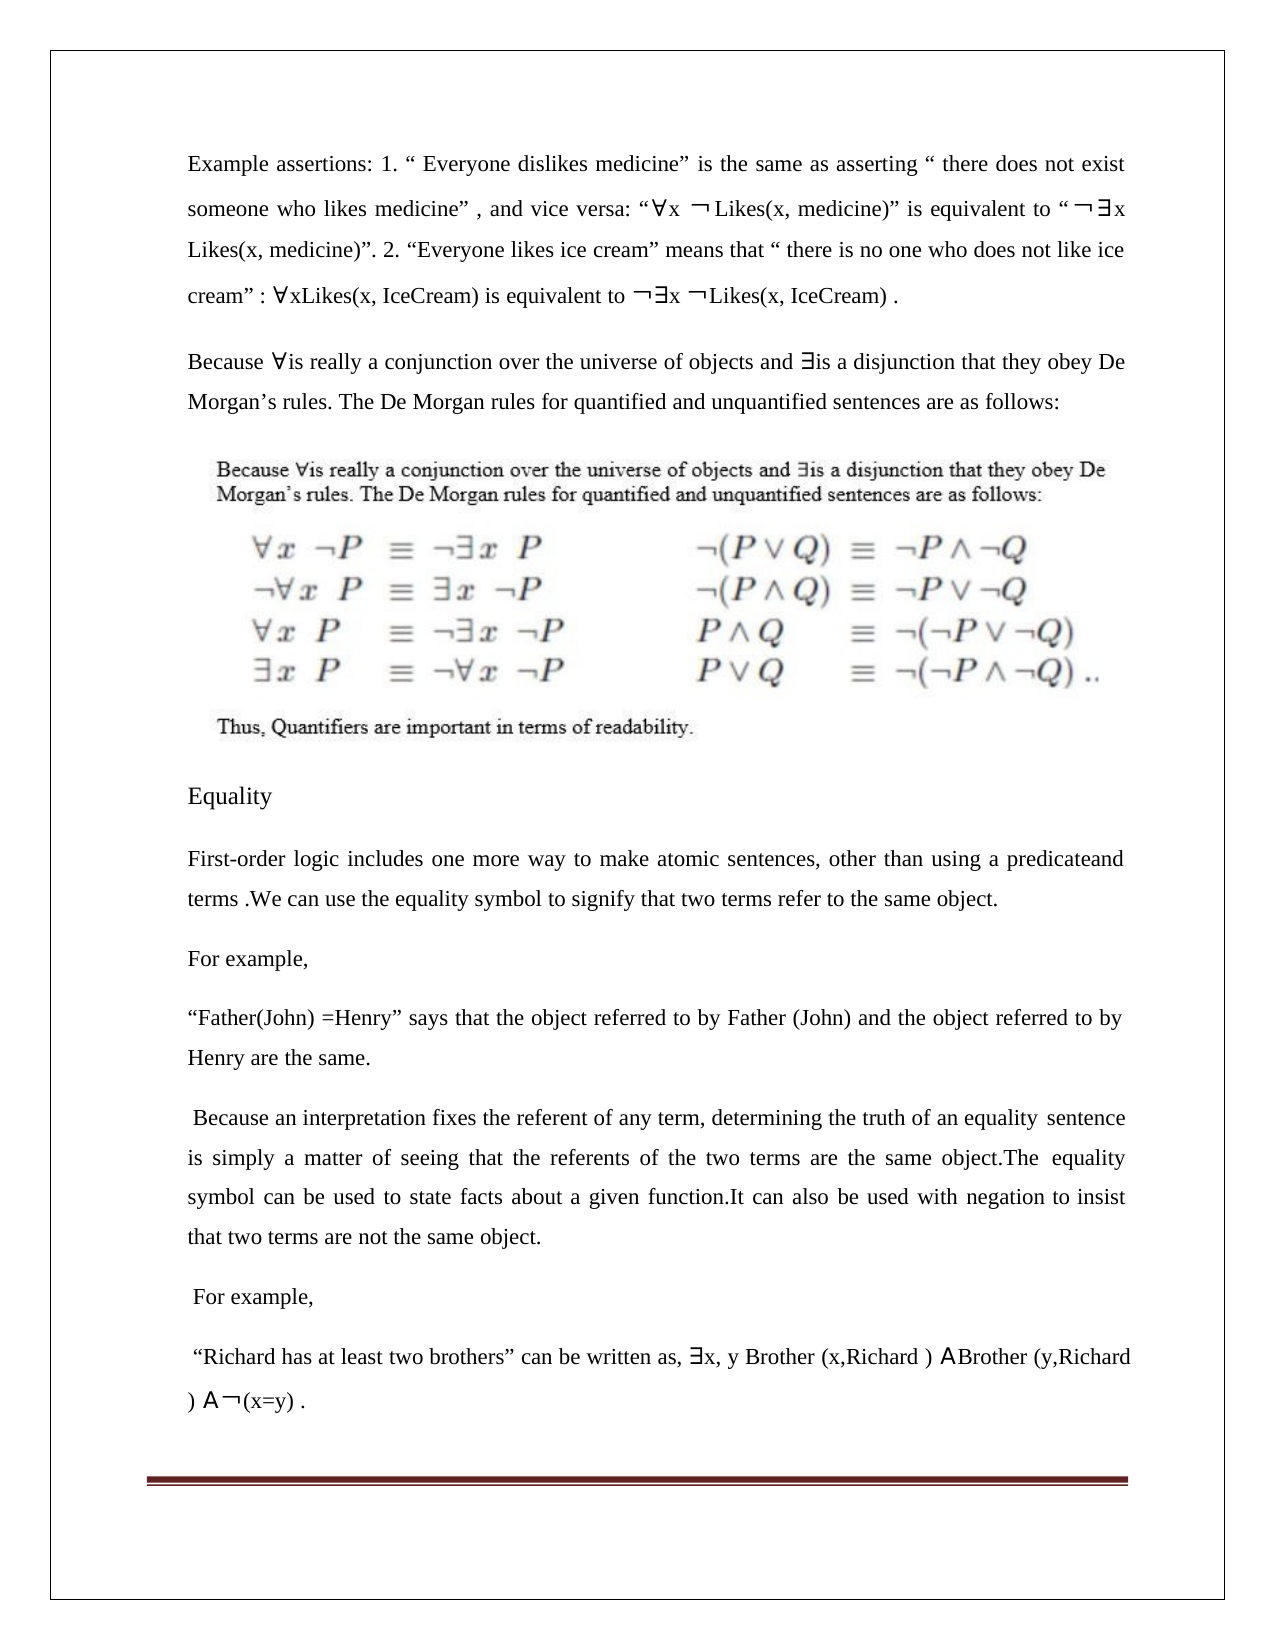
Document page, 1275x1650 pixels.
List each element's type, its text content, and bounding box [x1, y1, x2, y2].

text Example assertions: 1. “ Everyone dislikes medicine” is the same as asserting “ there does not exist someone who likes medicine” , and vice versa: “∀x ￢Likes(x, medicine)” is equivalent to “￢∃x Likes(x, medicine)”. 2. “Everyone likes ice cream” means that “ there is no one who does not like ice cream” : ∀xLikes(x, IceCream) is equivalent to ￢∃x ￢Likes(x, IceCream) . [187, 149, 1126, 310]
text For example, [187, 945, 1210, 971]
text Equality [187, 781, 1210, 809]
text First-order logic includes one more way to make atomic sentences, other than using a predicateand terms .We can use the equality symbol to signify that two terms refer to the same object. [187, 845, 1125, 911]
text ) 𝖠￢(x=y) . [187, 1384, 1210, 1415]
picture [209, 459, 1111, 742]
text “Richard has at least two brothers” can be written as, ∃x, y Brother (x,Richard ) 𝖠Brother (y,Richard [193, 1342, 1210, 1370]
text Because an interpretation fixes the referent of any term, determining the truth of an equality sentence is simply a matter of seeing that the referents of the two terms are the same object.The equality symbol can be used to state facts about a given function.It can also be used with negation to insist that two terms are not the same object. [187, 1104, 1126, 1249]
text For example, [193, 1283, 1210, 1309]
text “Father(John) =Henry” says that the object referred to by Father (John) and the object referred to by Henry are the same. [187, 1004, 1125, 1070]
text Because ∀is really a conjunction over the universe of objects and ∃is a disjunction that they obey De Morgan’s rules. The De Morgan rules for quantified and unquantified sentences are as follows: [187, 347, 1126, 414]
